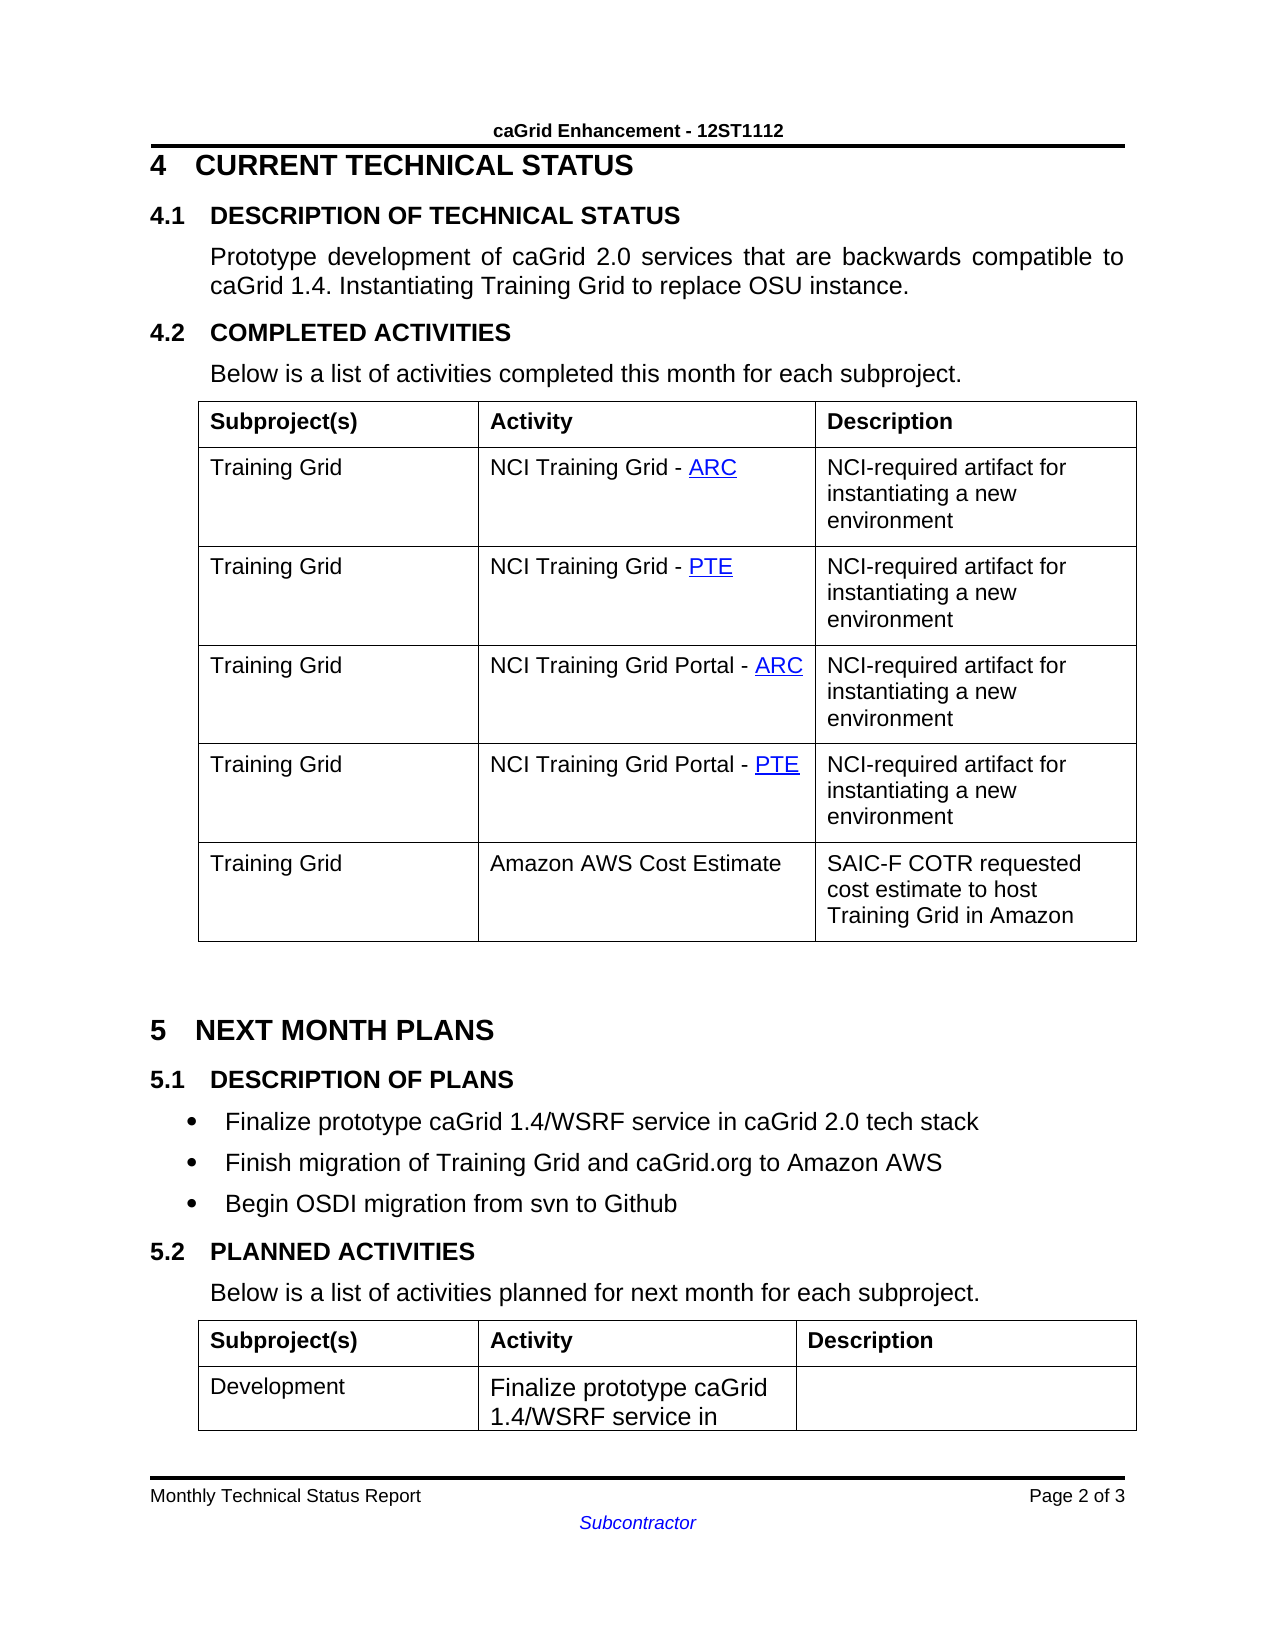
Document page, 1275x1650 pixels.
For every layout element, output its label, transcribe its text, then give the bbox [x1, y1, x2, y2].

table_cell Training Grid [199, 843, 478, 941]
table_cell Amazon AWS Cost Estimate [479, 843, 815, 941]
table_header Description [816, 402, 1136, 447]
subtitle Current Technical Status [150, 148, 1125, 182]
table_cell Development [199, 1367, 478, 1430]
table_cell NCI-required artifact for instantiating a new environment [816, 646, 1136, 743]
list Finish migration of Training Grid and caGrid.org to Amazon AWS [187, 1148, 1125, 1177]
table_header Activity [479, 402, 815, 447]
table_cell [797, 1367, 1136, 1430]
table_header Description [797, 1321, 1136, 1366]
text Below is a list of activities planned for next month for each subproject. [210, 1278, 1125, 1307]
table_cell NCI-required artifact for instantiating a new environment [816, 448, 1136, 546]
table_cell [479, 1367, 796, 1430]
subtitle Planned Activities [150, 1237, 1125, 1266]
list Finalize prototype caGrid 1.4/WSRF service in caGrid 2.0 tech stack [187, 1107, 1125, 1136]
table_cell NCI Training Grid - PTE [479, 547, 815, 644]
subtitle Next Month Plans [150, 1013, 1125, 1047]
table_header Activity [479, 1321, 796, 1366]
subtitle Description of Plans [150, 1065, 1125, 1094]
text Prototype development of caGrid 2.0 services that are backwards compatible to caGrid 1.4. Instantiating Training Grid to replace OSU instance. [210, 242, 1125, 299]
table_cell SAIC-F COTR requested cost estimate to host Training Grid in Amazon [816, 843, 1136, 941]
table_cell NCI Training Grid Portal - PTE [479, 744, 815, 842]
table_cell Training Grid [199, 646, 478, 743]
subtitle Completed Activities [150, 318, 1125, 347]
table_cell NCI Training Grid - ARC [479, 448, 815, 546]
subtitle Description of Technical Status [150, 201, 1125, 229]
table_header Subproject(s) [199, 402, 478, 447]
text Below is a list of activities completed this month for each subproject. [210, 359, 1125, 388]
table_cell NCI-required artifact for instantiating a new environment [816, 744, 1136, 842]
table_header Subproject(s) [199, 1321, 478, 1366]
table_cell Training Grid [199, 744, 478, 842]
list Begin OSDI migration from svn to Github [187, 1189, 1125, 1218]
table_cell NCI-required artifact for instantiating a new environment [816, 547, 1136, 644]
table_cell Training Grid [199, 547, 478, 644]
table_cell NCI Training Grid Portal - ARC [479, 646, 815, 743]
table_cell Training Grid [199, 448, 478, 546]
